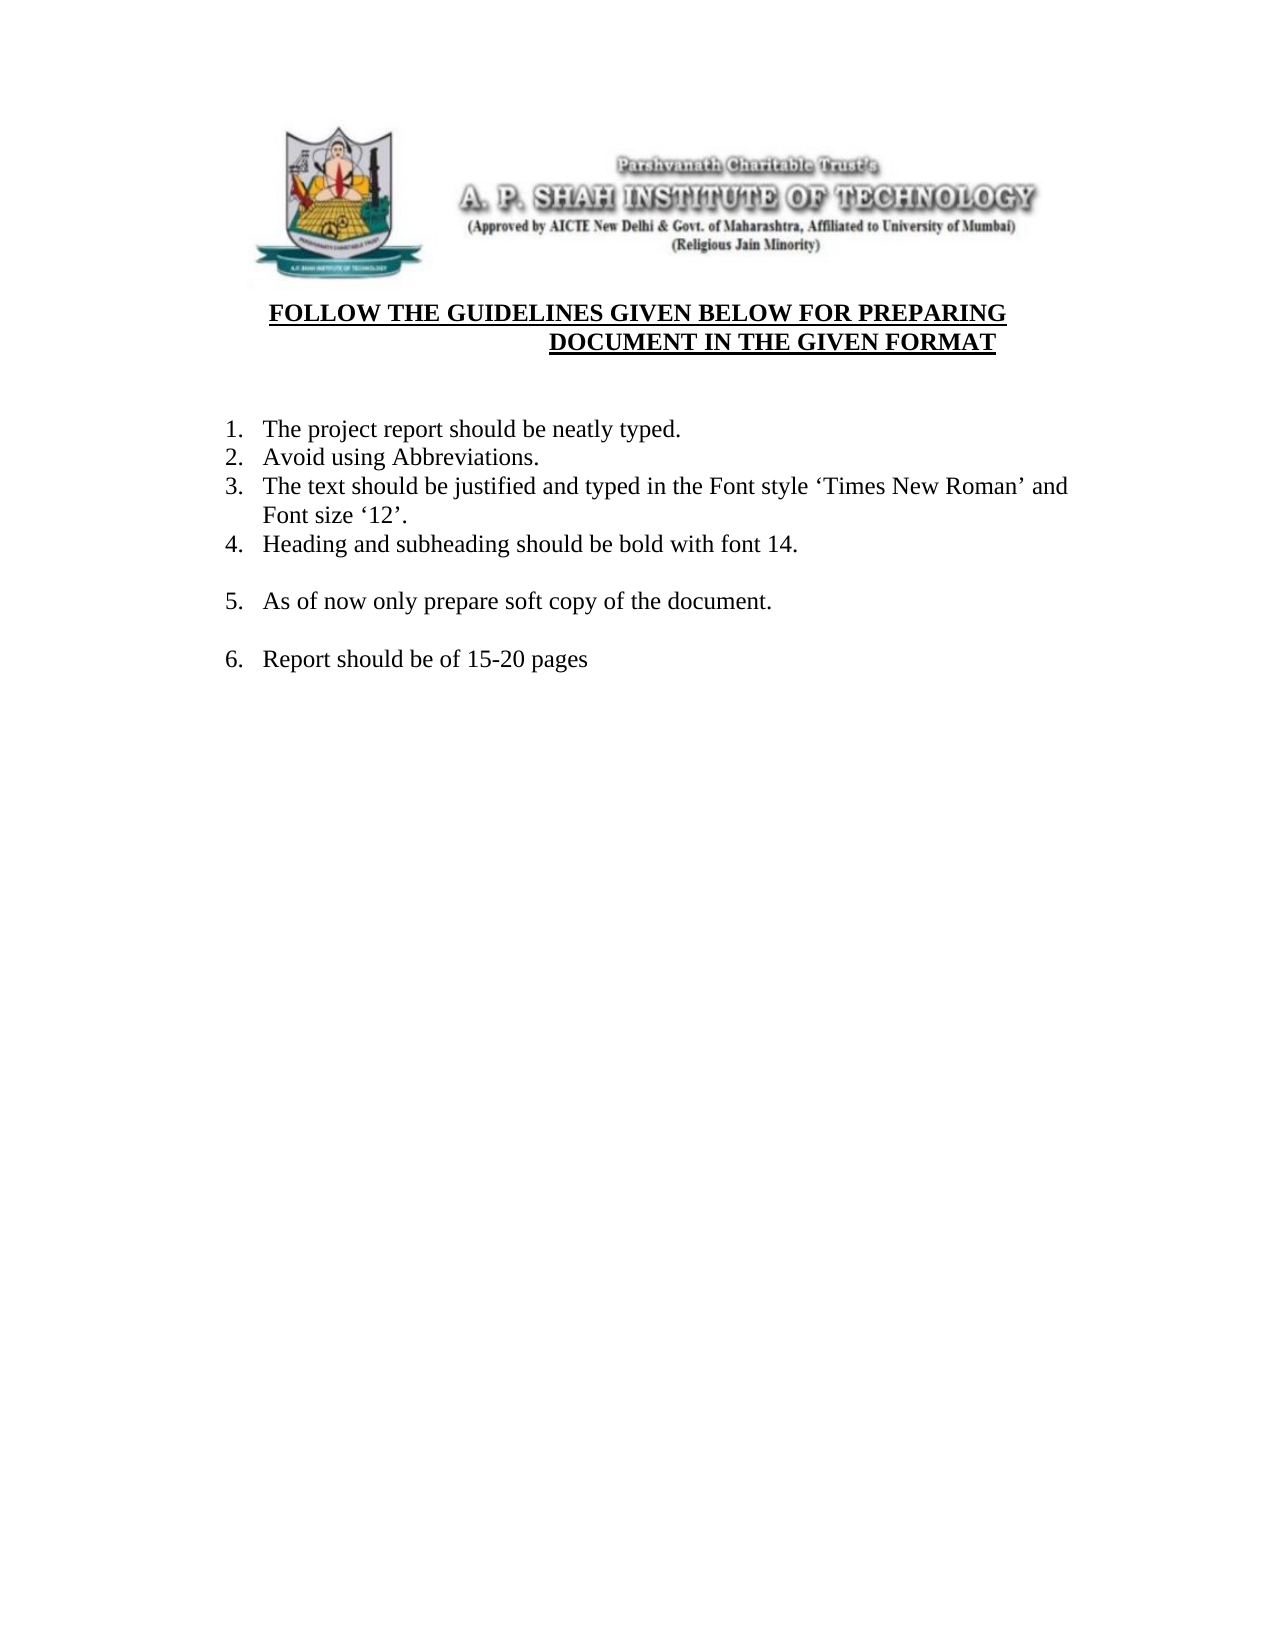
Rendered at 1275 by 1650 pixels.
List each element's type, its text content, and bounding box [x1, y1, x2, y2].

list As of now only prepare soft copy of the document. [225, 586, 1102, 615]
list The project report should be neatly typed. [225, 414, 1102, 442]
list Heading and subheading should be bold with font 14. [225, 529, 1102, 557]
picture [246, 119, 1044, 291]
list Avoid using Abbreviations. [225, 442, 1102, 471]
list The text should be justified and typed in the Font style ‘Times New Roman’ and Font size ‘12’. [225, 471, 1068, 529]
text FOLLOW THE GUIDELINES GIVEN BELOW FOR PREPARING DOCUMENT IN THE GIVEN FORMAT [195, 298, 1080, 356]
list Report should be of 15-20 pages [225, 644, 1102, 672]
